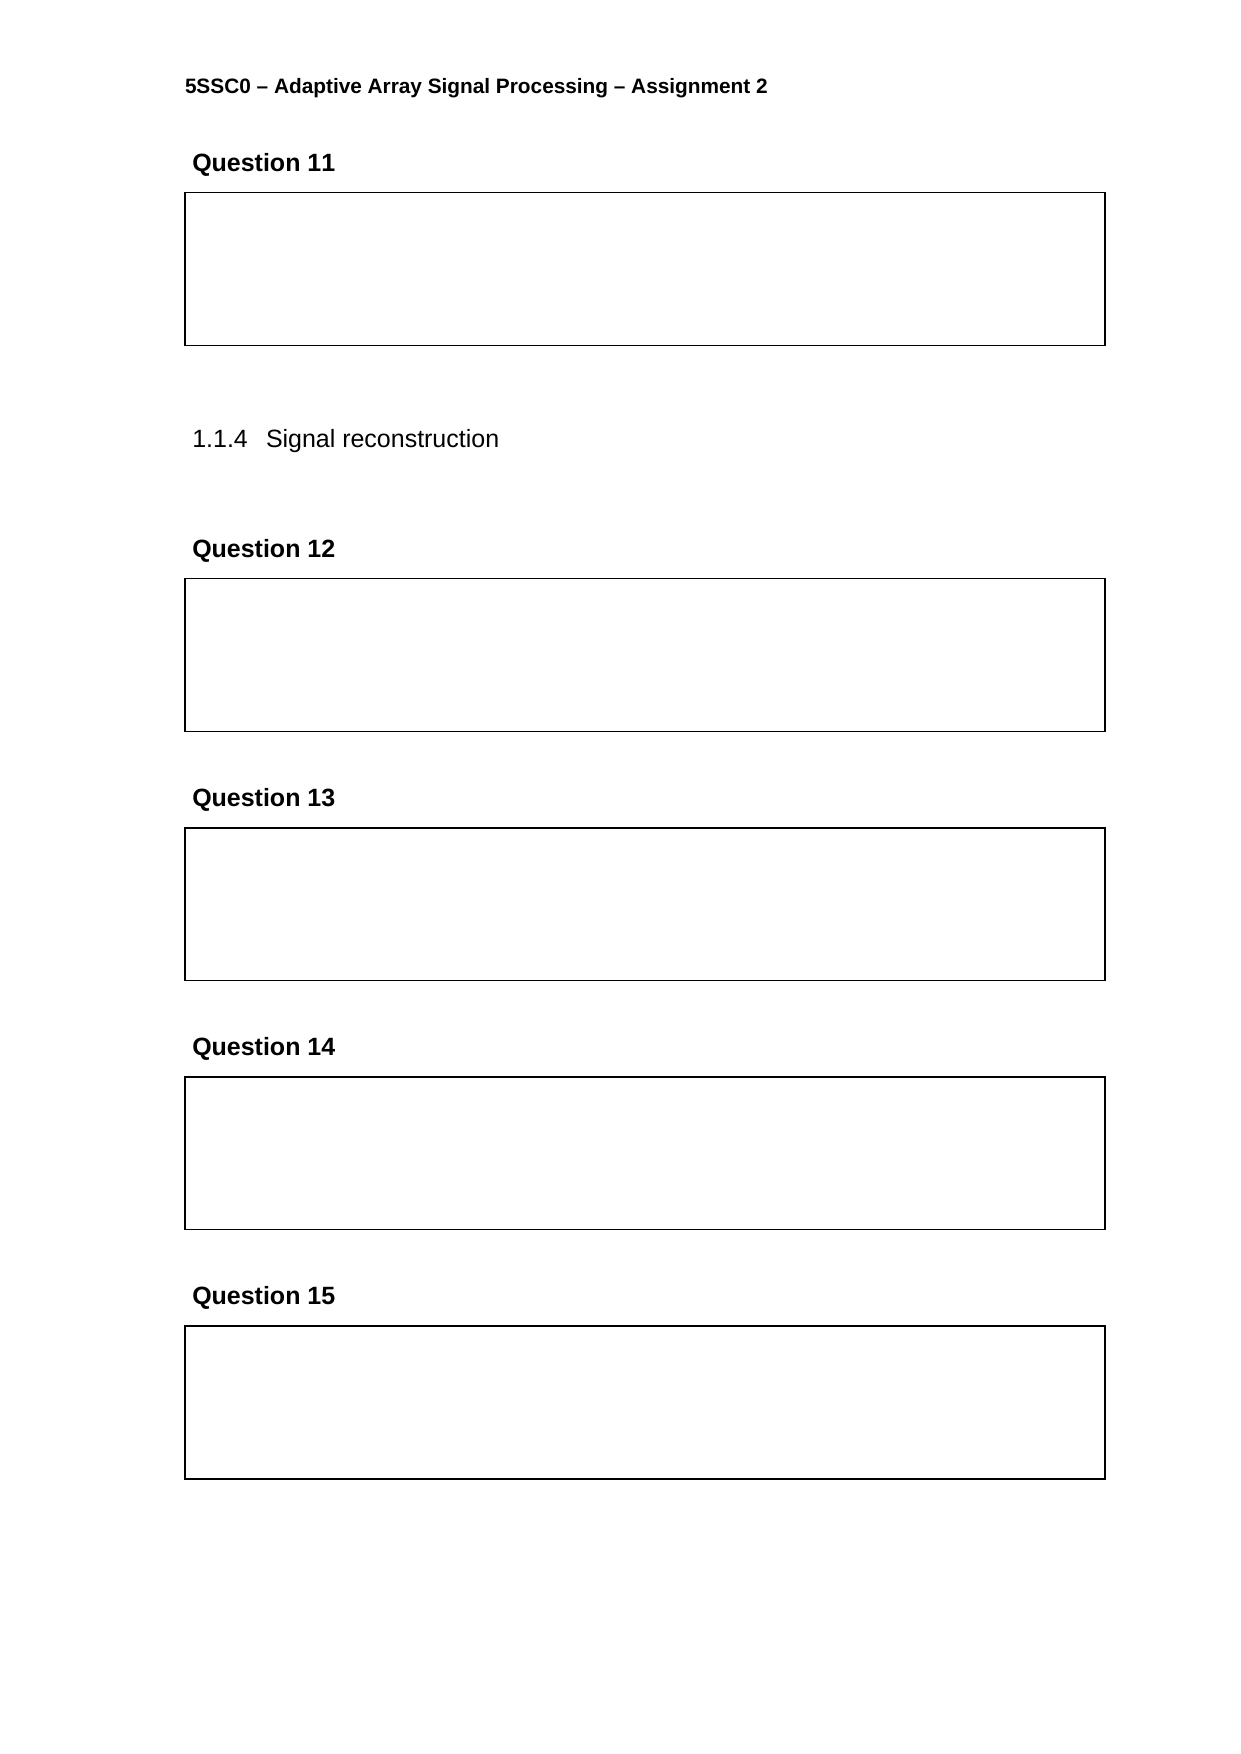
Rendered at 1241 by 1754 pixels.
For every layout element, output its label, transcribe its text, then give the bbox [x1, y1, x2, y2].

list Question 12 [192, 534, 1093, 562]
list Question 14 [192, 1032, 1093, 1061]
list Signal reconstruction [192, 423, 1093, 452]
list Question 15 [192, 1281, 1093, 1310]
list Question 13 [192, 783, 1093, 812]
list Question 11 [192, 148, 1093, 176]
